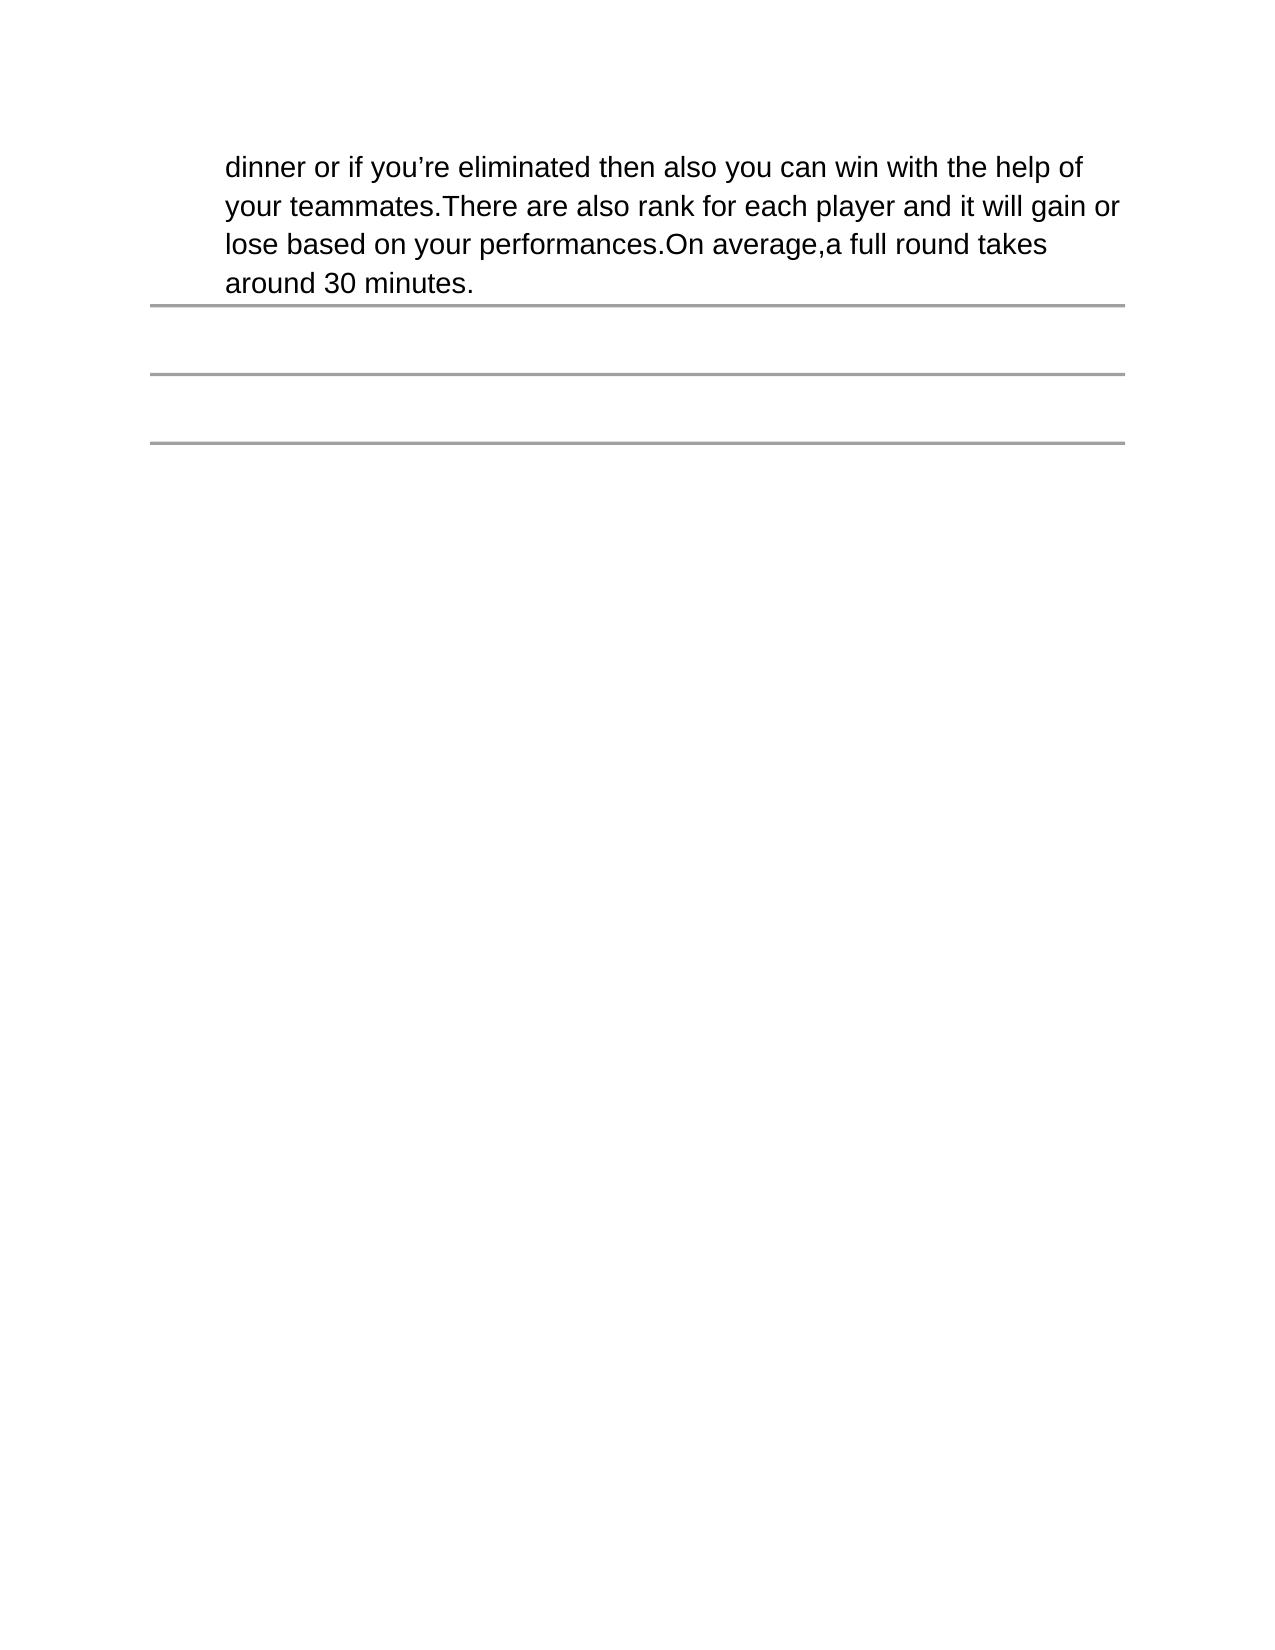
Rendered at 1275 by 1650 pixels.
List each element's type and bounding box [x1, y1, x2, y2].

text [225, 150, 1125, 299]
